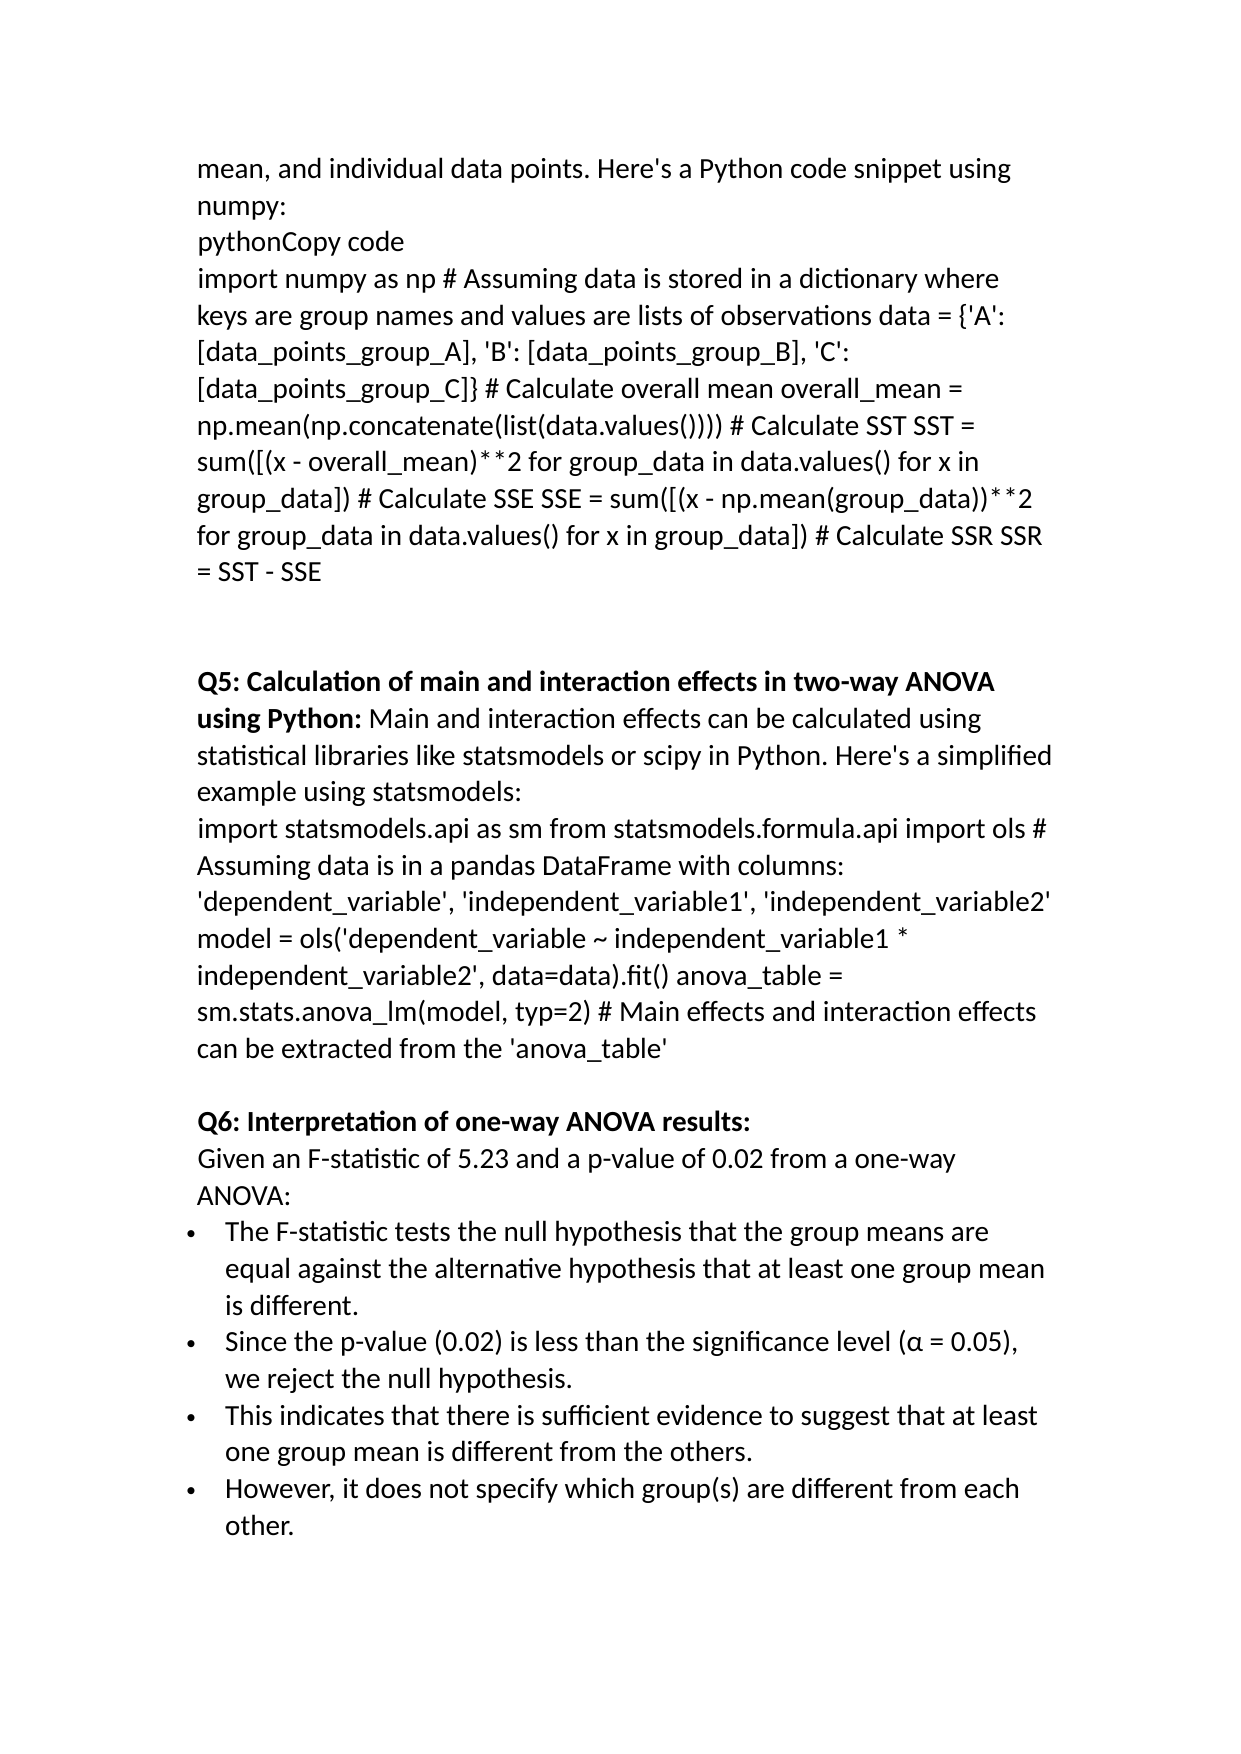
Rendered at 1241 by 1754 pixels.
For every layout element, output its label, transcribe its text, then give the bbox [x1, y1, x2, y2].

text import statsmodels.api as sm from statsmodels.formula.api import ols # Assuming data is in a pandas DataFrame with columns: 'dependent_variable', 'independent_variable1', 'independent_variable2' model = ols('dependent_variable ~ independent_variable1 * independent_variable2', data=data).fit() anova_table = sm.stats.anova_lm(model, typ=2) # Main effects and interaction effects can be extracted from the 'anova_table' [197, 810, 1056, 1066]
list However, it does not specify which group(s) are different from each other. [187, 1470, 1056, 1542]
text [197, 150, 1056, 222]
text Given an F-statistic of 5.23 and a p-value of 0.02 from a one-way ANOVA: [197, 1140, 1056, 1212]
list The F-statistic tests the null hypothesis that the group means are equal against the alternative hypothesis that at least one group mean is different. [187, 1213, 1056, 1322]
text import numpy as np # Assuming data is stored in a dictionary where keys are group names and values are lists of observations data = {'A': [data_points_group_A], 'B': [data_points_group_B], 'C': [data_points_group_C]} # Calculate overall mean overall_mean = np.mean(np.concatenate(list(data.values()))) # Calculate SST SST = sum([(x - overall_mean)**2 for group_data in data.values() for x in group_data]) # Calculate SSE SSE = sum([(x - np.mean(group_data))**2 for group_data in data.values() for x in group_data]) # Calculate SSR SSR = SST - SSE [197, 260, 1056, 589]
list This indicates that there is sufficient evidence to suggest that at least one group mean is different from the others. [187, 1397, 1056, 1469]
list Since the p-value (0.02) is less than the significance level (α = 0.05), we reject the null hypothesis. [187, 1323, 1056, 1396]
text Q5: Calculation of main and interaction effects in two-way ANOVA using Python: Main and interaction effects can be calculated using statistical libraries like statsmodels or scipy in Python. Here's a simplified example using statsmodels: [197, 663, 1056, 809]
text Q6: Interpretation of one-way ANOVA results: [197, 1103, 1056, 1139]
text pythonCopy code [197, 223, 1056, 259]
